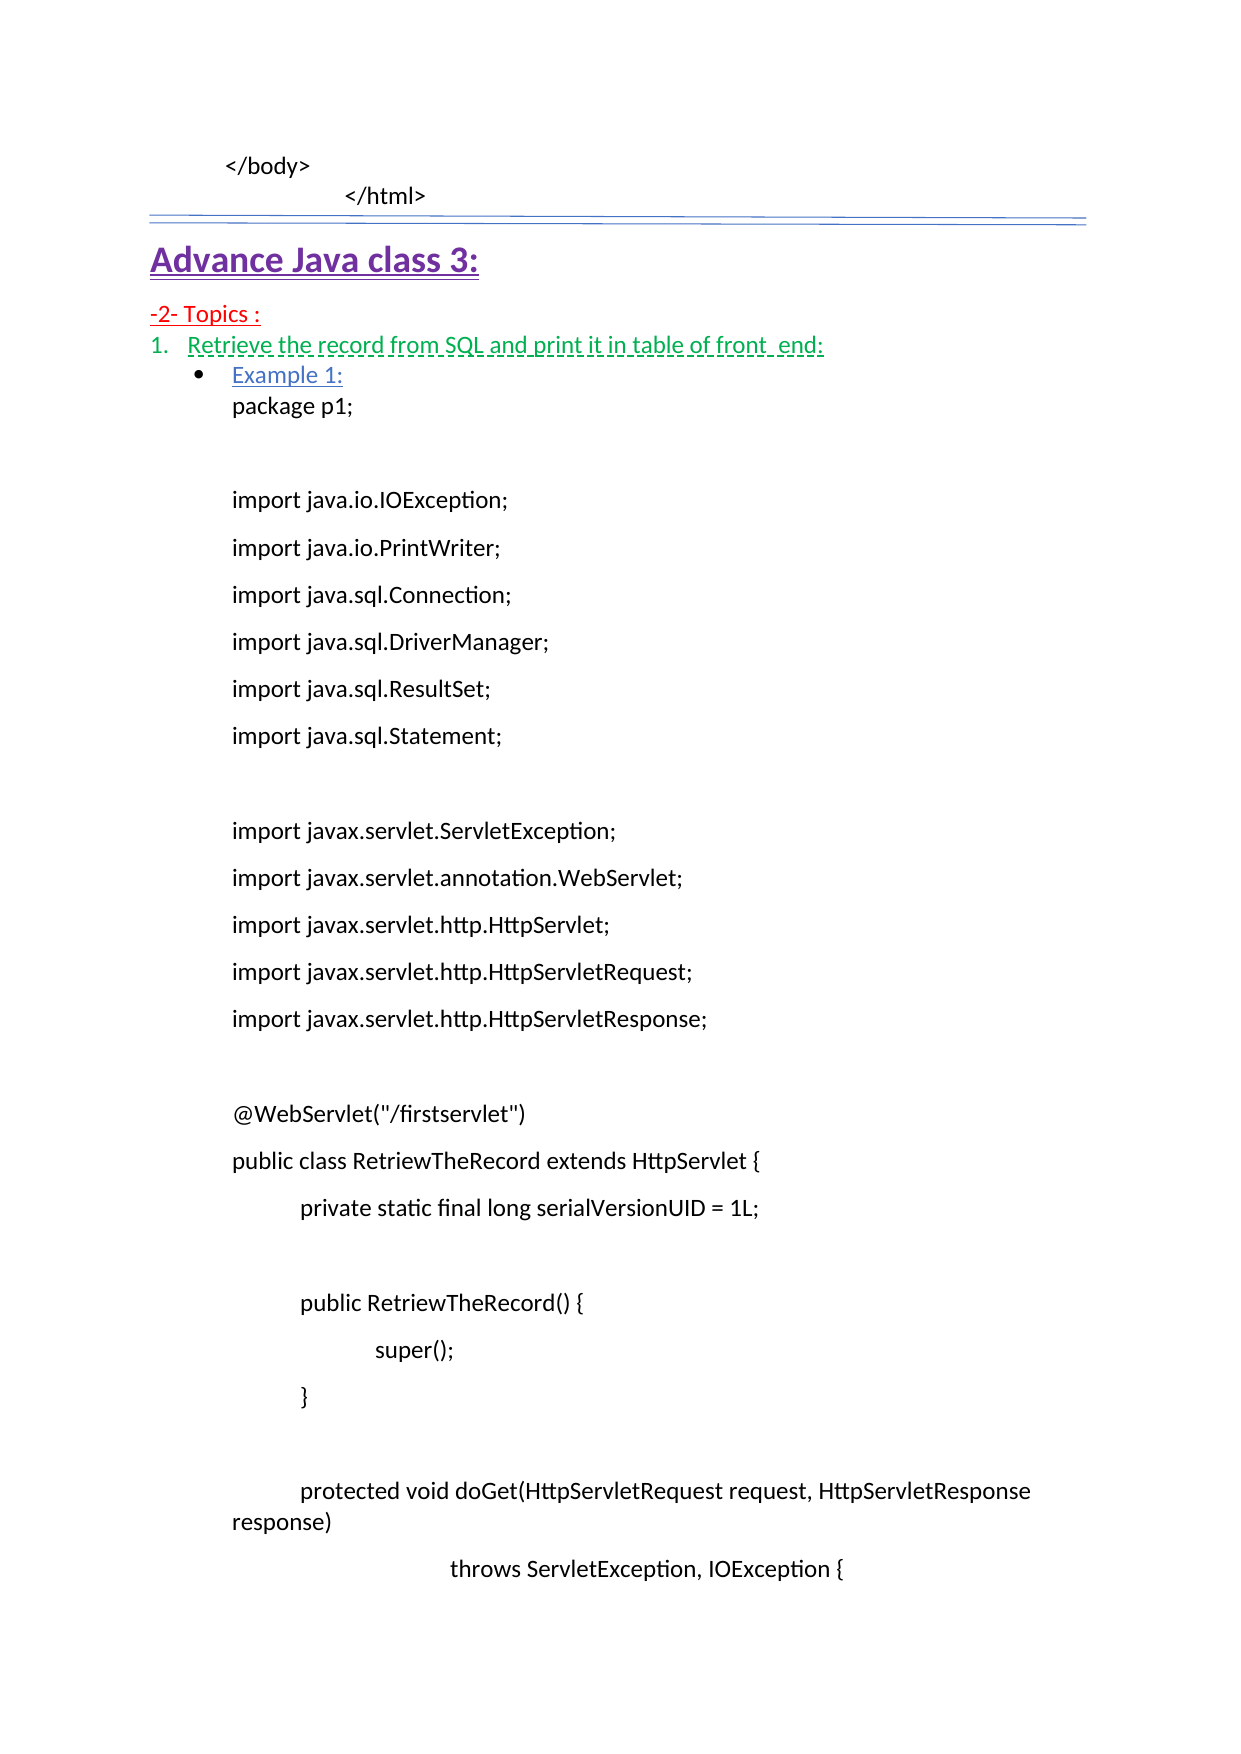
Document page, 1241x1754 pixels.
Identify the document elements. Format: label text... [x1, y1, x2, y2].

text import java.sql.DriverManager; [232, 626, 1090, 657]
text import javax.servlet.http.HttpServletResponse; [232, 1003, 1090, 1034]
text import javax.servlet.http.HttpServletRequest; [232, 956, 1090, 987]
list Retrieve the record from SQL and print it in table of front end: [150, 329, 1090, 359]
text } [232, 1381, 1090, 1412]
text public class RetriewTheRecord extends HttpServlet { [232, 1145, 1090, 1176]
text private static final long serialVersionUID = 1L; [232, 1192, 1090, 1223]
text import java.sql.Statement; [232, 720, 1090, 751]
text import java.io.PrintWriter; [232, 532, 1090, 562]
text Advance Java class 3: [150, 236, 1090, 282]
text super(); [232, 1334, 1090, 1364]
text import javax.servlet.http.HttpServlet; [232, 909, 1090, 940]
text </body> [225, 150, 1090, 181]
list Example 1: [194, 359, 1090, 390]
text public RetriewTheRecord() { [232, 1287, 1090, 1317]
text import javax.servlet.annotation.WebServlet; [232, 862, 1090, 892]
text protected void doGet(HttpServletRequest request, HttpServletResponse response) [232, 1475, 1090, 1536]
text import java.io.IOException; [232, 484, 1090, 515]
text throws ServletException, IOException { [232, 1553, 1090, 1584]
text import java.sql.ResultSet; [232, 673, 1090, 704]
text @WebServlet("/firstservlet") [232, 1098, 1090, 1128]
text import javax.servlet.ServletException; [232, 815, 1090, 845]
text -2- Topics : [150, 298, 1090, 329]
text package p1; [232, 390, 1090, 421]
list </html> [344, 181, 1090, 211]
text import java.sql.Connection; [232, 579, 1090, 609]
